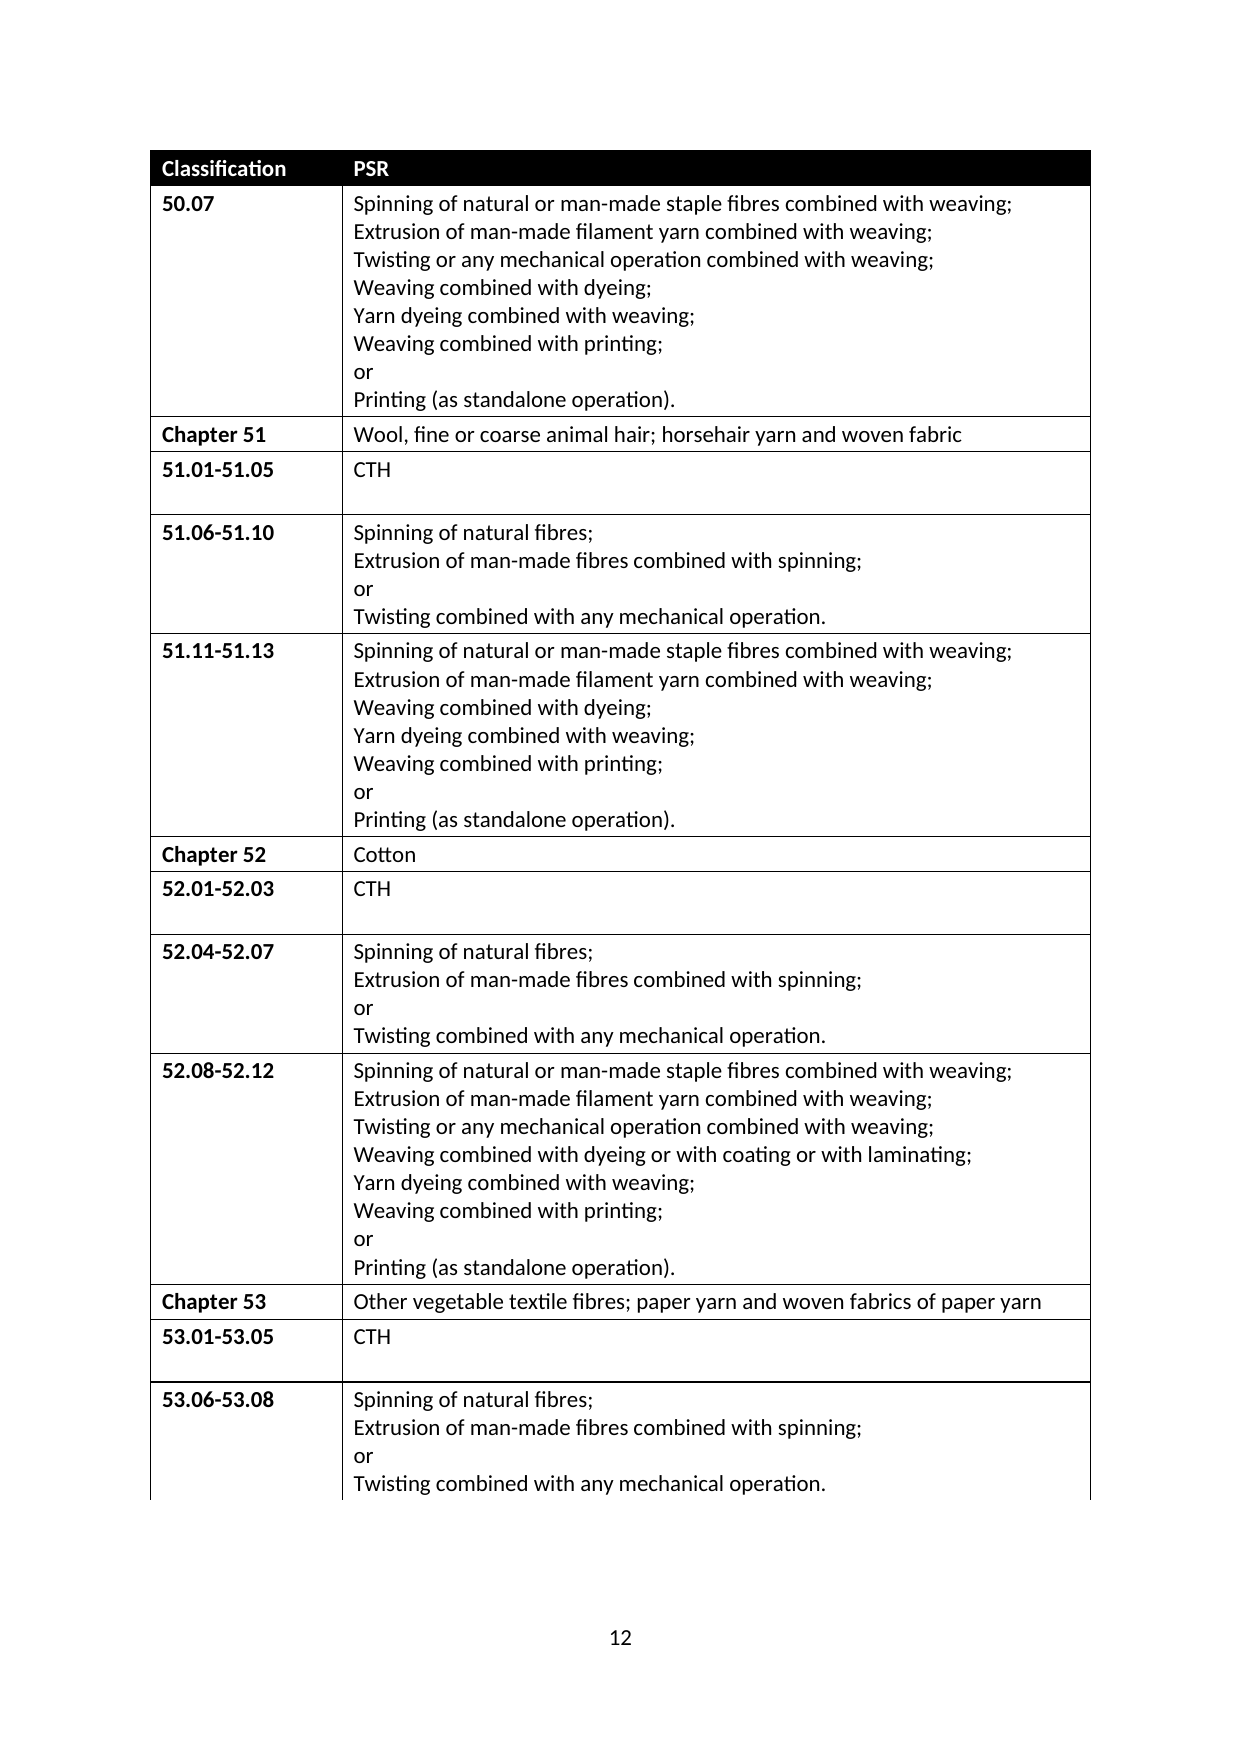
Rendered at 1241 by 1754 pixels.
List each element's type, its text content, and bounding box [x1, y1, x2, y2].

table_cell 51.11-51.13 [151, 634, 342, 836]
table_cell Chapter 51 [151, 417, 342, 451]
table_cell CTH [343, 1320, 1090, 1381]
table_cell CTH [343, 452, 1090, 514]
table_cell Chapter 52 [151, 837, 342, 871]
table_cell 53.01-53.05 [151, 1320, 342, 1381]
table_cell Spinning of natural or man-made staple fibres combined with weaving; Extrusion of man-made filament yarn combined with weaving; Twisting or any mechanical operation combined with weaving; Weaving combined with dyeing; Yarn dyeing combined with weaving; Weaving combined with printing; or Printing (as standalone operation). [343, 186, 1090, 416]
table_cell 52.04-52.07 [151, 935, 342, 1052]
table_cell Spinning of natural fibres; Extrusion of man-made fibres combined with spinning; or Twisting combined with any mechanical operation. [343, 515, 1090, 633]
table_cell Chapter 53 [151, 1285, 342, 1318]
table_cell Spinning of natural or man-made staple fibres combined with weaving; Extrusion of man-made filament yarn combined with weaving; Weaving combined with dyeing; Yarn dyeing combined with weaving; Weaving combined with printing; or Printing (as standalone operation). [343, 634, 1090, 836]
table_cell 52.08-52.12 [151, 1054, 342, 1283]
table_cell CTH [343, 872, 1090, 933]
table_cell Spinning of natural fibres; Extrusion of man-made fibres combined with spinning; or Twisting combined with any mechanical operation. [343, 935, 1090, 1052]
table_header PSR [343, 151, 1090, 185]
table_header Classification [151, 151, 342, 185]
table_cell Cotton [343, 837, 1090, 871]
table_cell Other vegetable textile fibres; paper yarn and woven fabrics of paper yarn [343, 1285, 1090, 1318]
table_cell 51.01-51.05 [151, 452, 342, 514]
table_cell 52.01-52.03 [151, 872, 342, 933]
table_cell Wool, fine or coarse animal hair; horsehair yarn and woven fabric [343, 417, 1090, 451]
table_cell 50.07 [151, 186, 342, 416]
table_cell 53.06-53.08 [151, 1383, 342, 1500]
table_cell 51.06-51.10 [151, 515, 342, 633]
table_cell Spinning of natural fibres; Extrusion of man-made fibres combined with spinning; or Twisting combined with any mechanical operation. [343, 1383, 1090, 1500]
